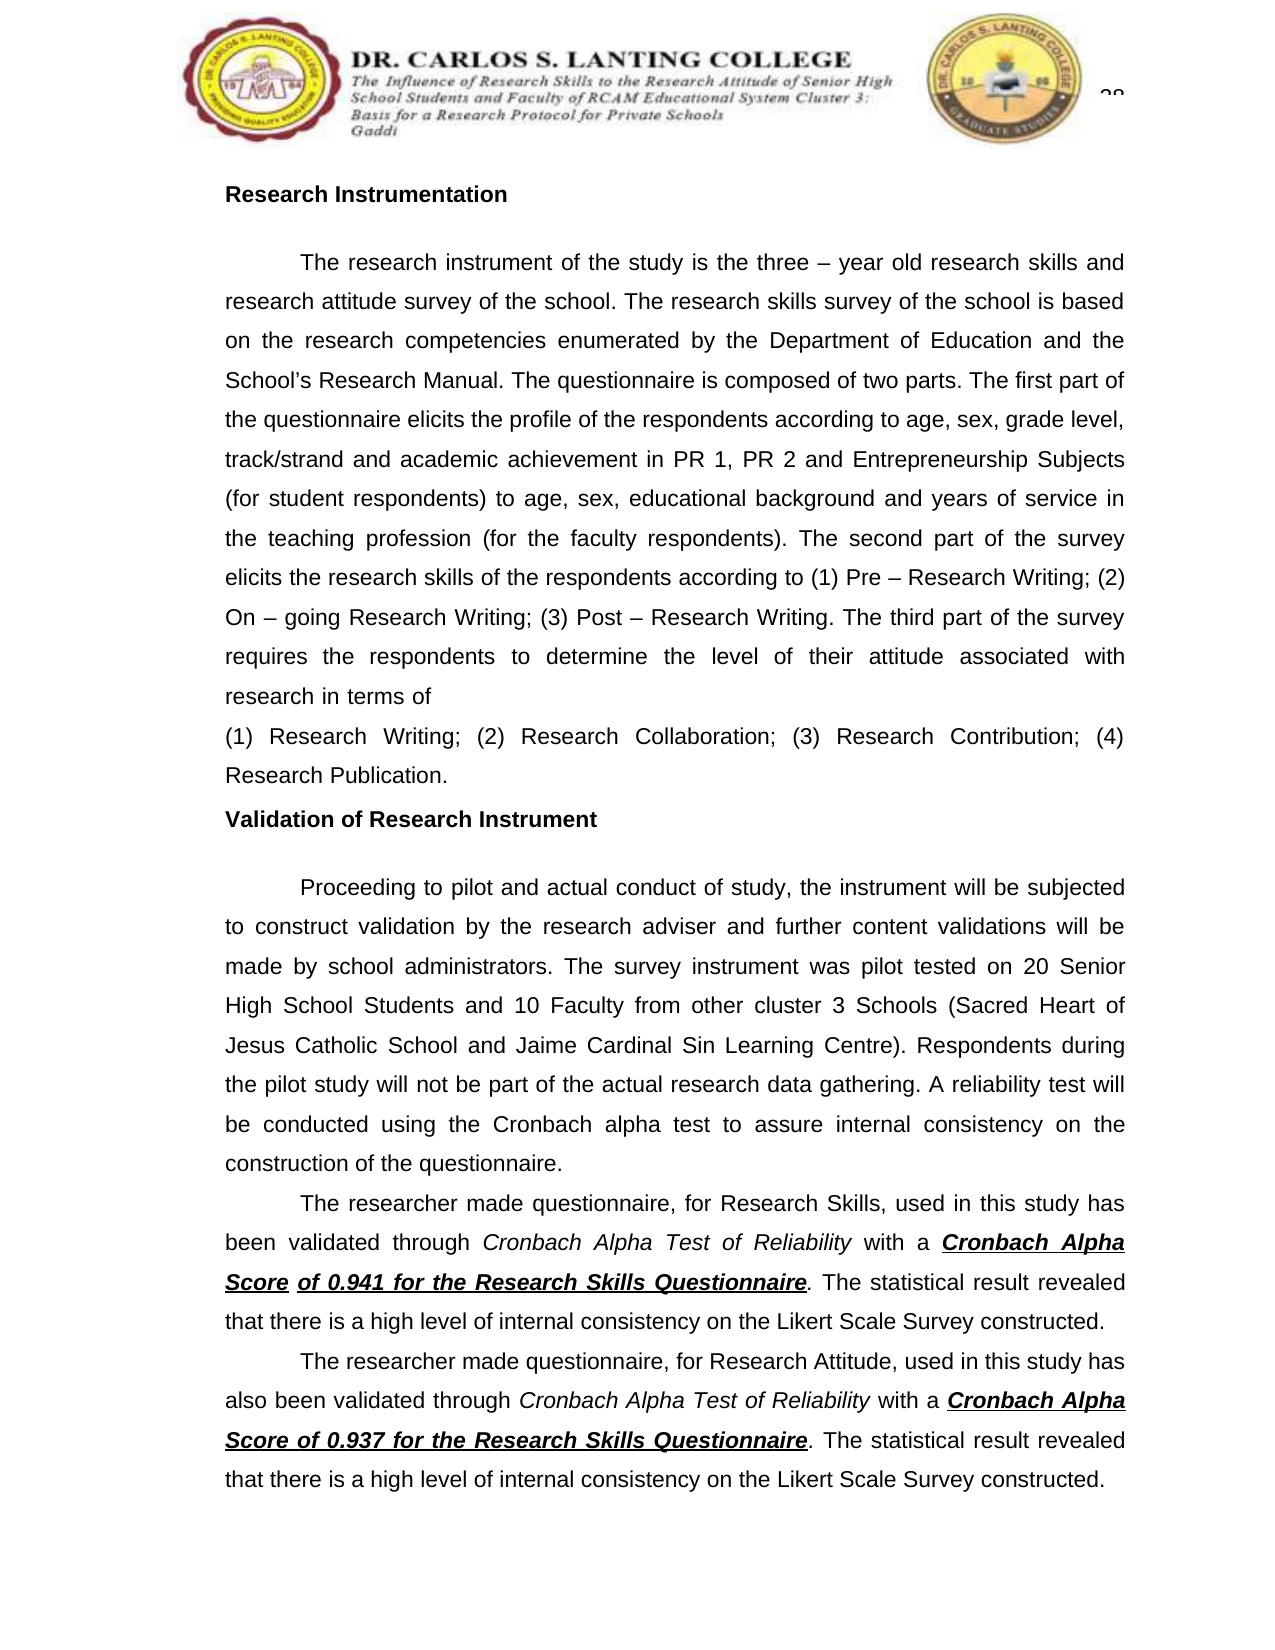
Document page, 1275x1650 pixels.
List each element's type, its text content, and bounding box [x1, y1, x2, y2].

text (1) Research Writing; (2) Research Collaboration; (3) Research Contribution; (4) Research Publication. [225, 723, 1124, 788]
text The researcher made questionnaire, for Research Attitude, used in this study has also been validated through Cronbach Alpha Test of Reliability with a Cronbach Alpha Score of 0.937 for the Research Skills Questionnaire. The statistical result revealed that there is a high level of internal consistency on the Likert Scale Survey constructed. [225, 1348, 1126, 1492]
text Proceeding to pilot and actual conduct of study, the instrument will be subjected to construct validation by the research adviser and further content validations will be made by school administrators. The survey instrument was pilot tested on 20 Senior High School Students and 10 Faculty from other cluster 3 Schools (Sacred Heart of Jesus Catholic School and Jaime Cardinal Sin Learning Centre). Respondents during the pilot study will not be part of the actual research data gathering. A reliability test will be conducted using the Cronbach alpha test to assure internal consistency on the construction of the questionnaire. [225, 874, 1126, 1177]
text Research Instrumentation [225, 181, 1275, 207]
text The research instrument of the study is the three – year old research skills and research attitude survey of the school. The research skills survey of the school is based on the research competencies enumerated by the Department of Education and the School’s Research Manual. The questionnaire is composed of two parts. The first part of the questionnaire elicits the profile of the respondents according to age, sex, grade level, track/strand and academic achievement in PR 1, PR 2 and Entrepreneurship Subjects (for student respondents) to age, sex, educational background and years of service in the teaching profession (for the faculty respondents). The second part of the survey elicits the research skills of the respondents according to (1) Pre – Research Writing; (2) On – going Research Writing; (3) Post – Research Writing. The third part of the survey requires the respondents to determine the level of their attitude associated with research in terms of [225, 248, 1125, 709]
picture [176, 12, 1089, 148]
text The researcher made questionnaire, for Research Skills, used in this study has been validated through Cronbach Alpha Test of Reliability with a Cronbach Alpha Score of 0.941 for the Research Skills Questionnaire. The statistical result revealed that there is a high level of internal consistency on the Likert Scale Survey constructed. [225, 1190, 1126, 1334]
text Validation of Research Instrument [225, 806, 1275, 832]
